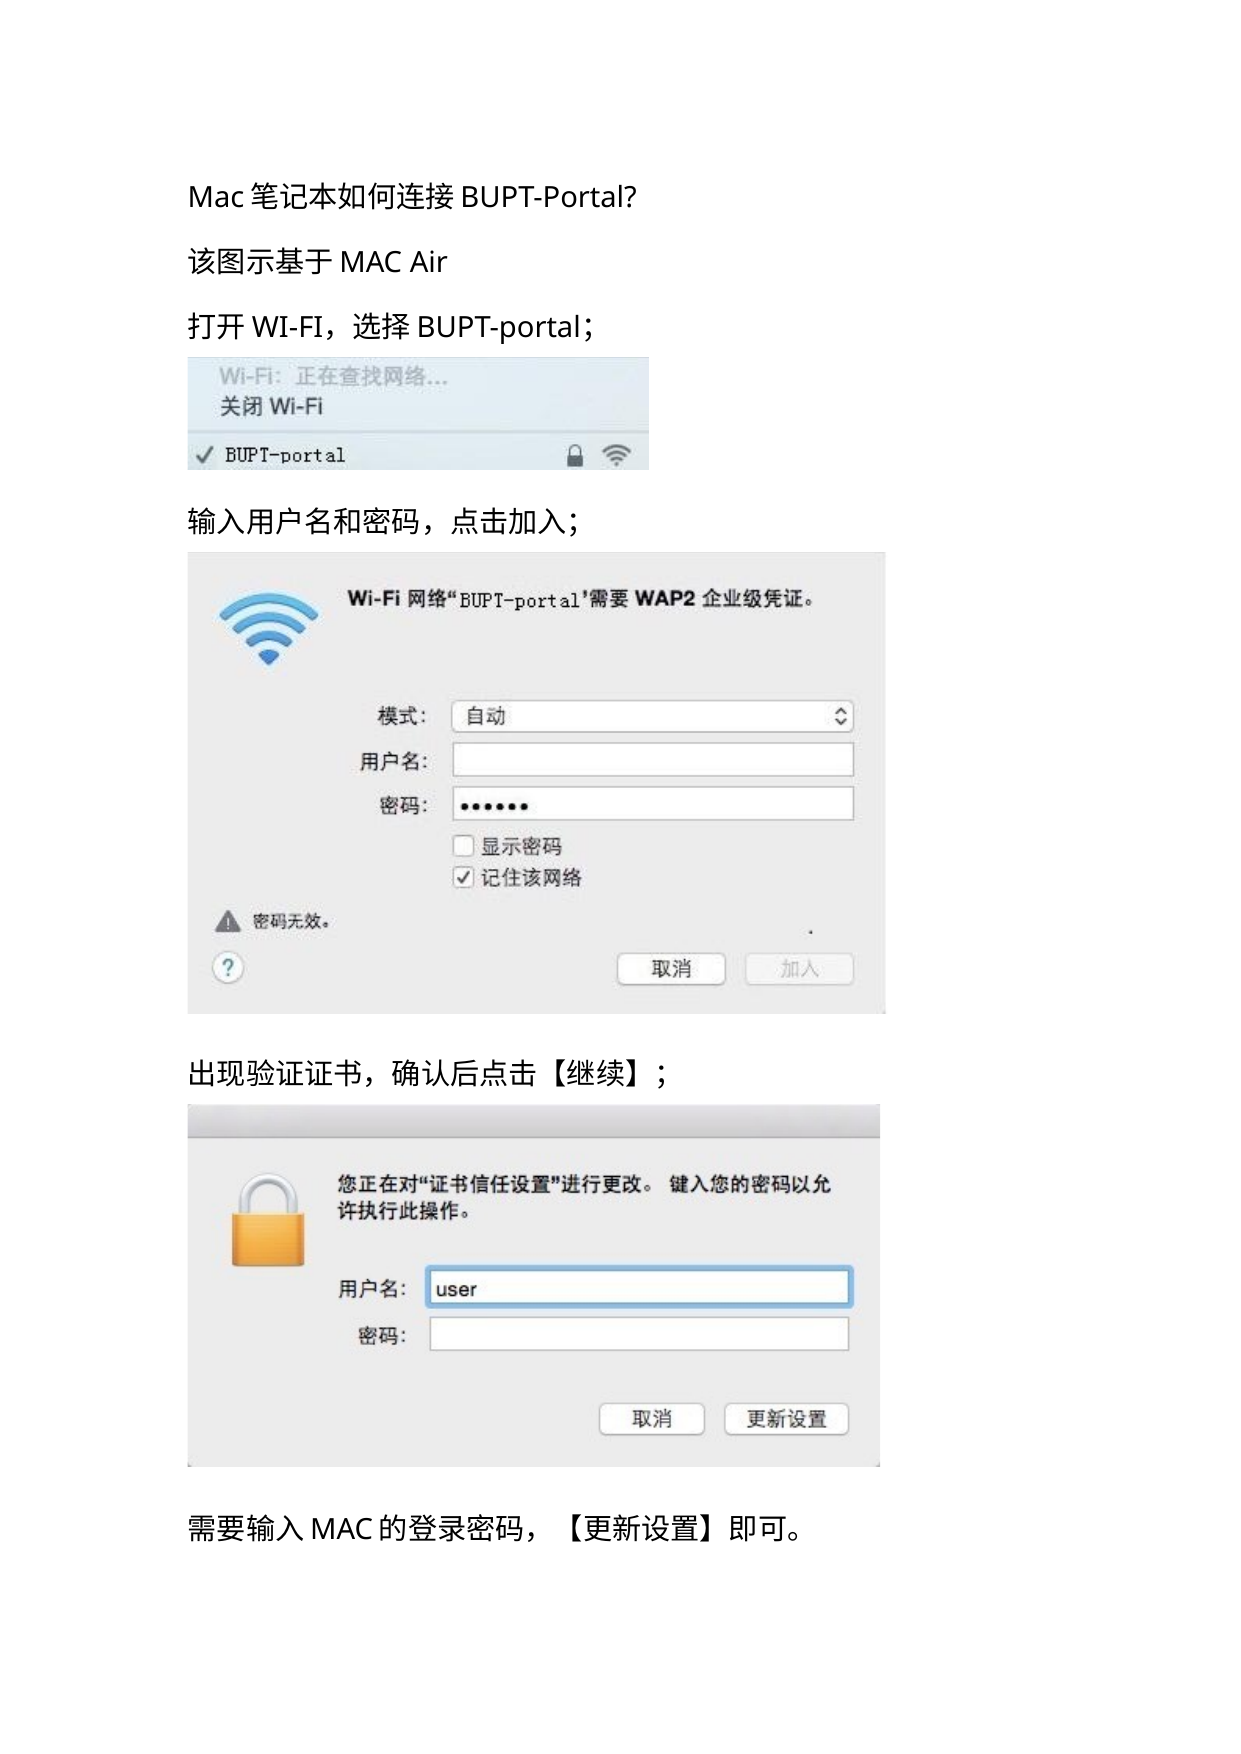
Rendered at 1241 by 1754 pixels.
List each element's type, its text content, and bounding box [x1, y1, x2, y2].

text Mac笔记本如何连接BUPT-Portal? [187, 162, 1053, 227]
picture [187, 552, 889, 1014]
text 打开WI-FI，选择BUPT-portal； [187, 292, 1053, 357]
text 出现验证证书，确认后点击【继续】； [187, 1039, 1053, 1104]
text 该图示基于MAC Air [187, 227, 1053, 292]
picture [187, 1104, 880, 1467]
text 需要输入MAC的登录密码，【更新设置】即可。 [187, 1494, 1053, 1559]
picture [187, 357, 649, 470]
text 输入用户名和密码，点击加入； [187, 487, 1053, 552]
